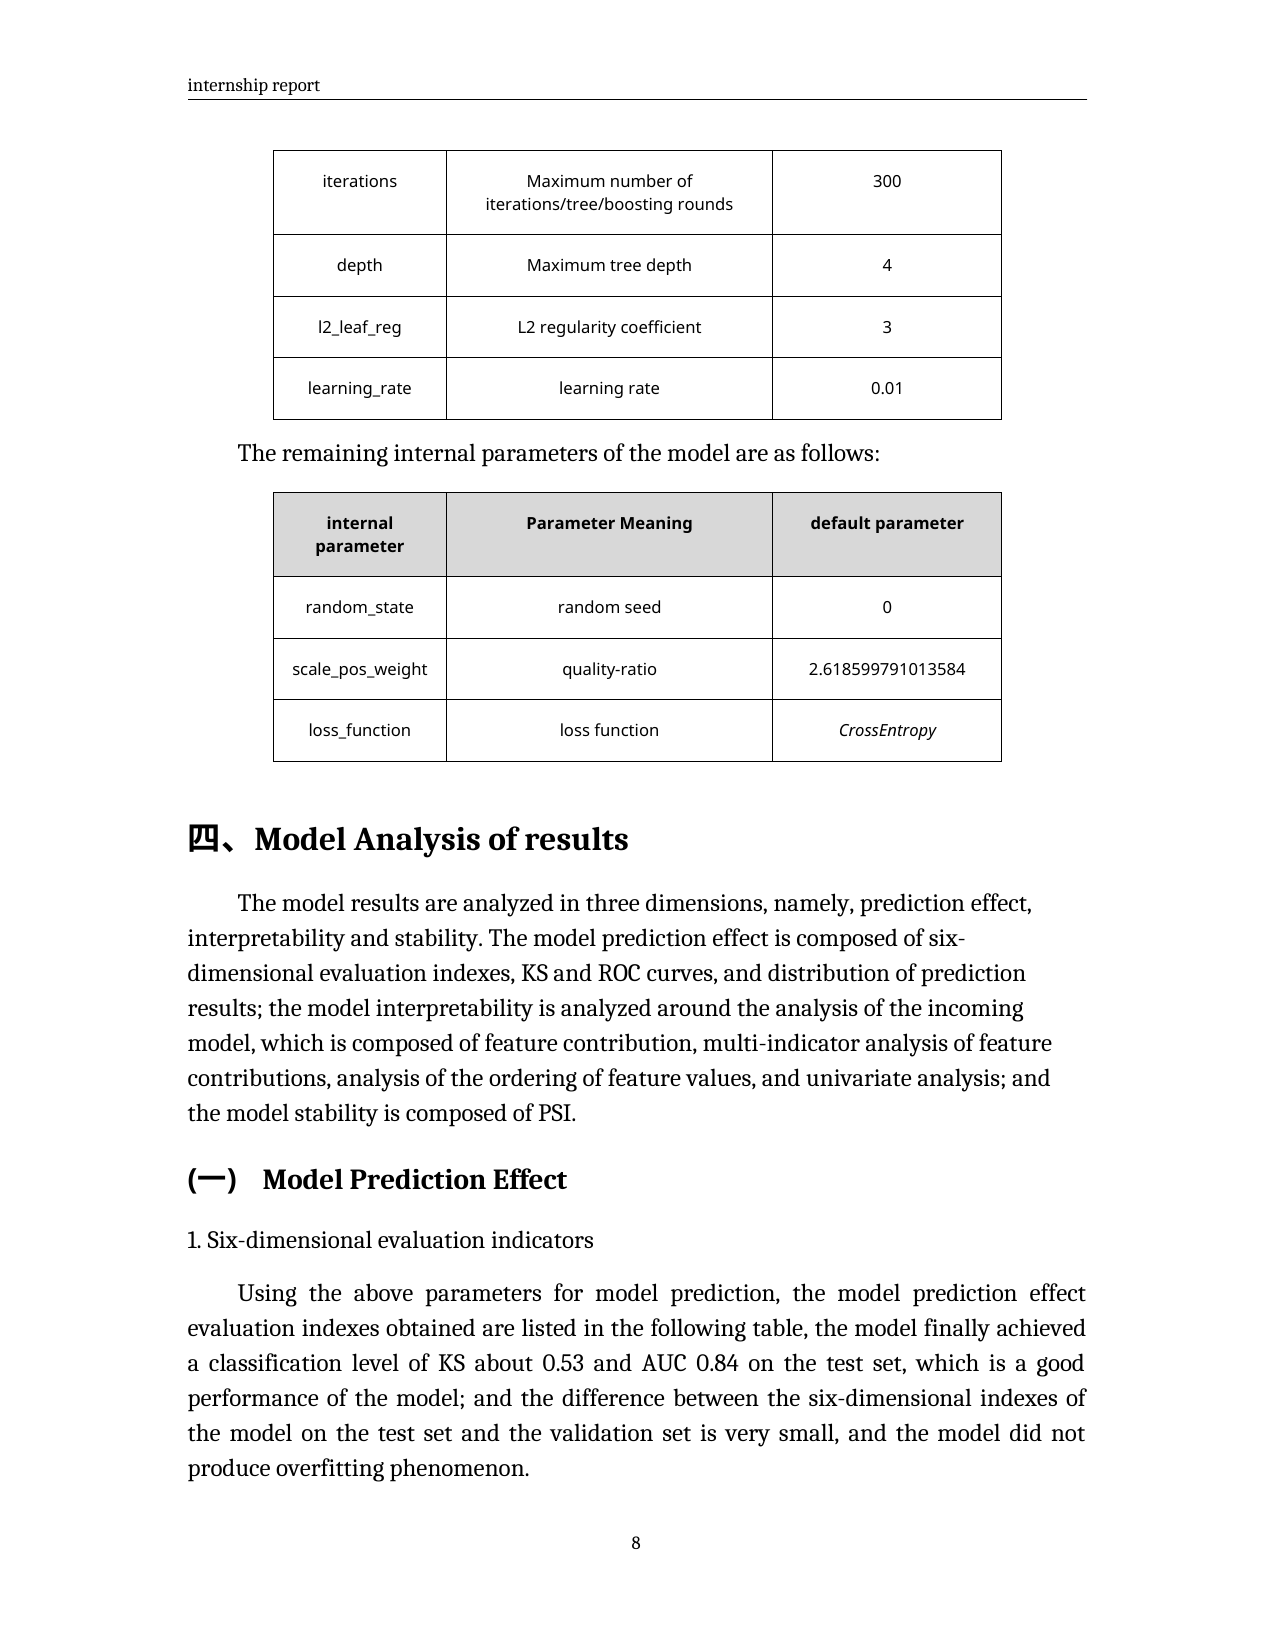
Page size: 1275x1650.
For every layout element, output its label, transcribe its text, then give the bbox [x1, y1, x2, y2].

table_cell Maximum tree depth [447, 235, 772, 296]
table_cell quality-ratio [447, 639, 772, 699]
text Using the above parameters for model prediction, the model prediction effect evaluation indexes obtained are listed in the following table, the model finally achieved a classification level of KS about 0.53 and AUC 0.84 on the test set, which is a good performance of the model; and the difference between the six-dimensional indexes of the model on the test set and the validation set is very small, and the model did not produce overfitting phenomenon. [187, 1279, 1087, 1483]
table_cell 0.01 [773, 358, 1001, 419]
table_cell 300 [773, 151, 1001, 234]
table_cell loss function [447, 700, 772, 761]
table_cell Maximum number of iterations/tree/boosting rounds [447, 151, 772, 234]
list Six-dimensional evaluation indicators [187, 1226, 1087, 1254]
table_cell CrossEntropy [773, 700, 1001, 761]
table_cell loss_function [274, 700, 446, 761]
table_cell scale_pos_weight [274, 639, 446, 699]
table_header Parameter Meaning [447, 493, 772, 576]
table_cell iterations [274, 151, 446, 234]
table_cell learning_rate [274, 358, 446, 419]
table_header default parameter [773, 493, 1001, 576]
table_cell learning rate [447, 358, 772, 419]
table_cell 2.618599791013584 [773, 639, 1001, 699]
table_header internal parameter [274, 493, 446, 576]
subtitle Model Prediction Effect [187, 1155, 1087, 1198]
table_cell 4 [773, 235, 1001, 296]
table_cell L2 regularity coefficient [447, 297, 772, 357]
table_cell l2_leaf_reg [274, 297, 446, 357]
table_cell 0 [773, 577, 1001, 638]
text The model results are analyzed in three dimensions, namely, prediction effect, interpretability and stability. The model prediction effect is composed of six-dimensional evaluation indexes, KS and ROC curves, and distribution of prediction results; the model interpretability is analyzed around the analysis of the incoming model, which is composed of feature contribution, multi-indicator analysis of feature contributions, analysis of the ordering of feature values, and univariate analysis; and the model stability is composed of PSI. [187, 889, 1087, 1128]
text The remaining internal parameters of the model are as follows: [187, 438, 1087, 467]
table_cell random_state [274, 577, 446, 638]
subtitle Model Analysis of results [187, 812, 1087, 860]
table_cell random seed [447, 577, 772, 638]
table_cell depth [274, 235, 446, 296]
table_cell 3 [773, 297, 1001, 357]
